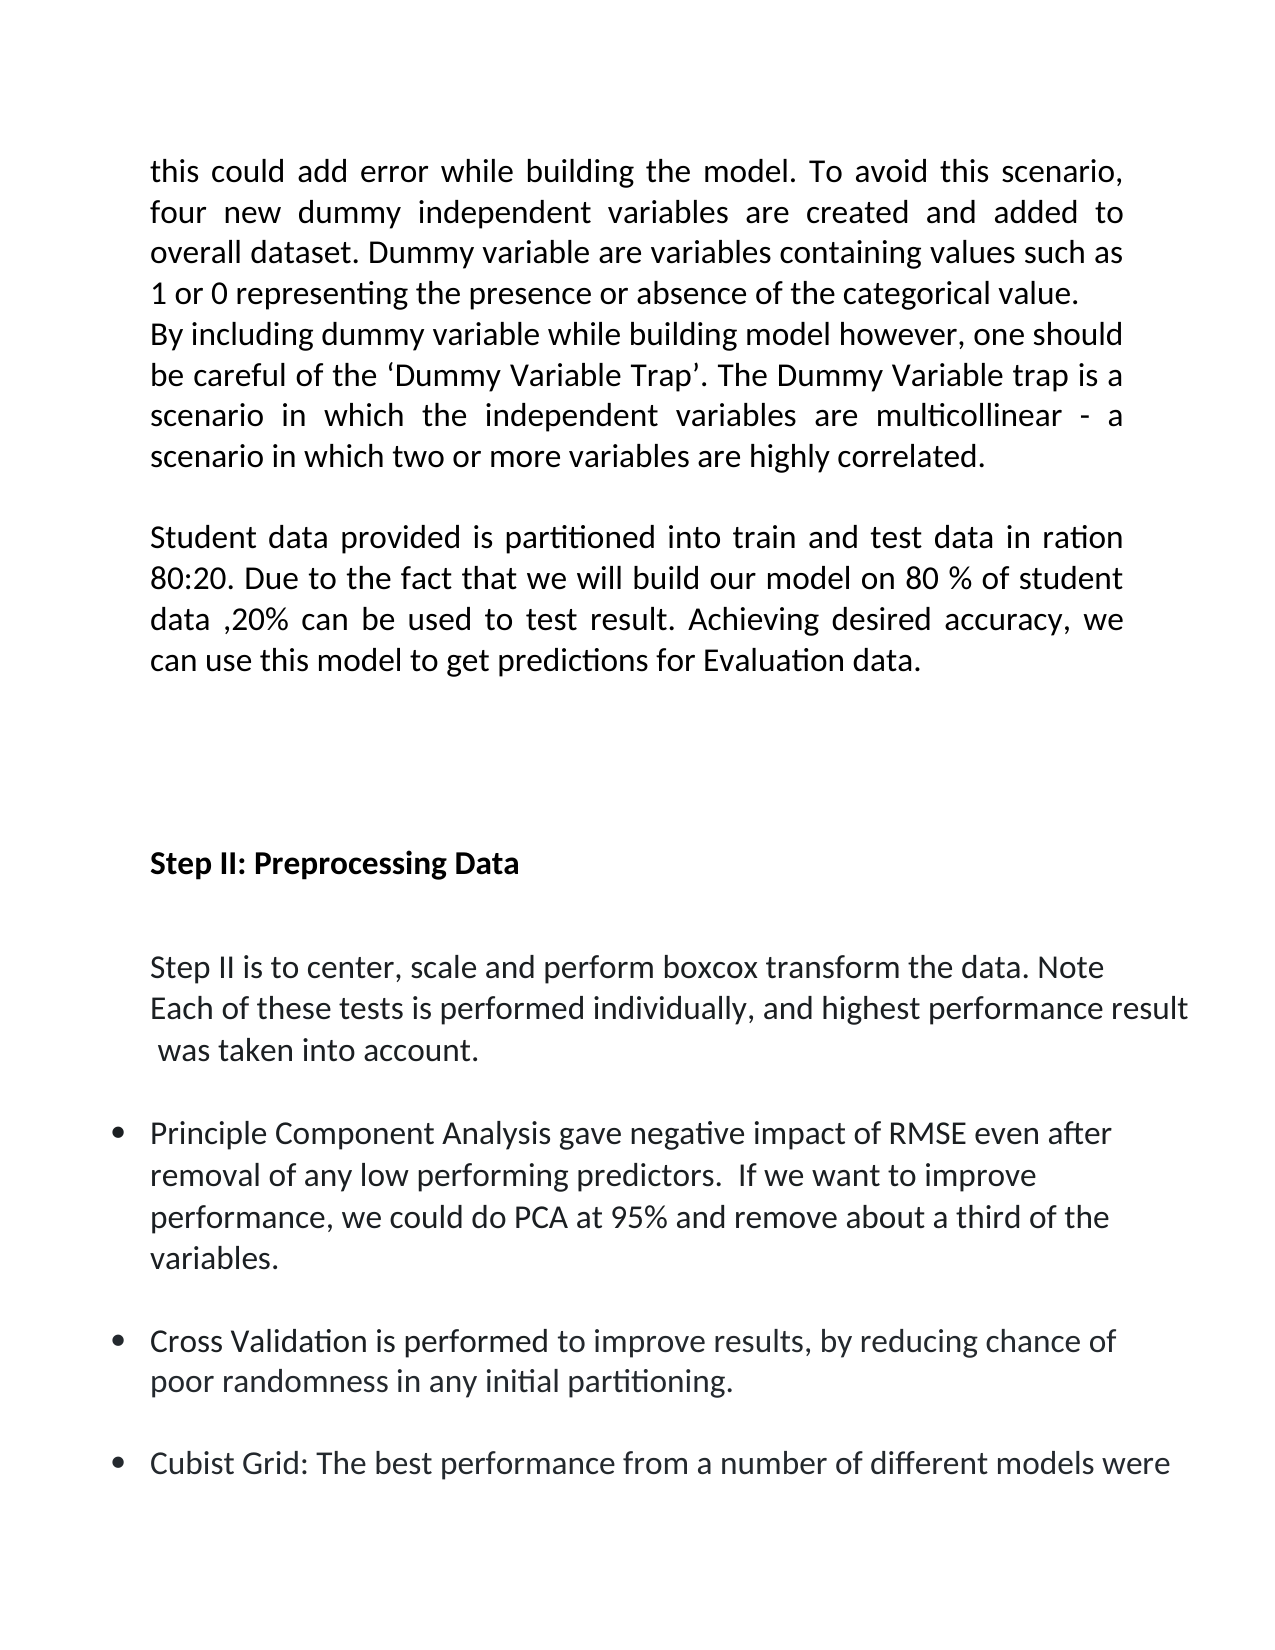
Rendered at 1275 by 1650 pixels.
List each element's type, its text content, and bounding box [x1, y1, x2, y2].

text Student data provided is partitioned into train and test data in ration 80:20. Due to the fact that we will build our model on 80 % of student data ,20% can be used to test result. Achieving desired accuracy, we can use this model to get predictions for Evaluation data. [150, 517, 1125, 679]
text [150, 150, 1125, 313]
text By including dummy variable while building model however, one should be careful of the ‘Dummy Variable Trap’. The Dummy Variable trap is a scenario in which the independent variables are multicollinear - a scenario in which two or more variables are highly correlated. [150, 313, 1125, 476]
text Step II: Preprocessing Data [150, 842, 1125, 883]
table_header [139, 924, 1275, 1483]
